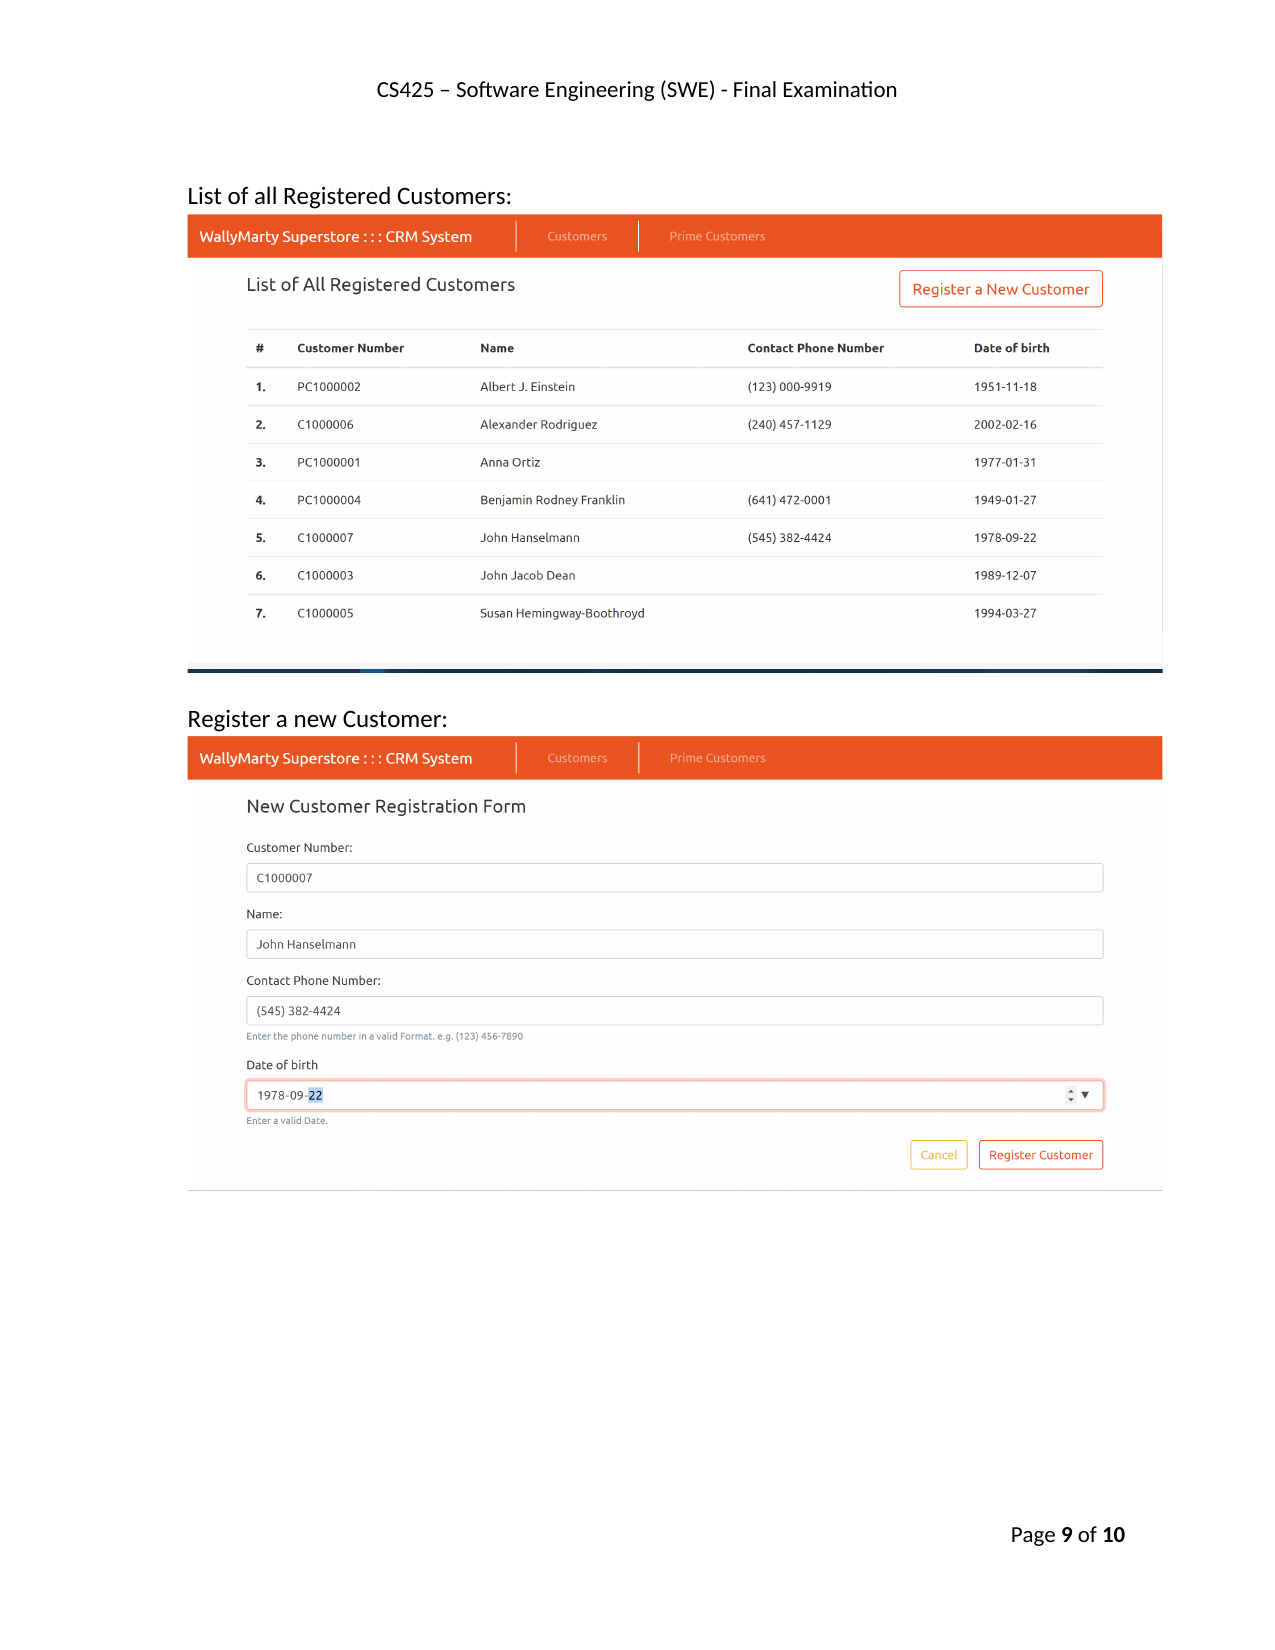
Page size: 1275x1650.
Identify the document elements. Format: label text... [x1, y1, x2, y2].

picture [187, 211, 1163, 673]
text List of all Registered Customers: [187, 181, 1125, 211]
text Register a new Customer: [187, 703, 1125, 733]
picture [187, 733, 1163, 1191]
